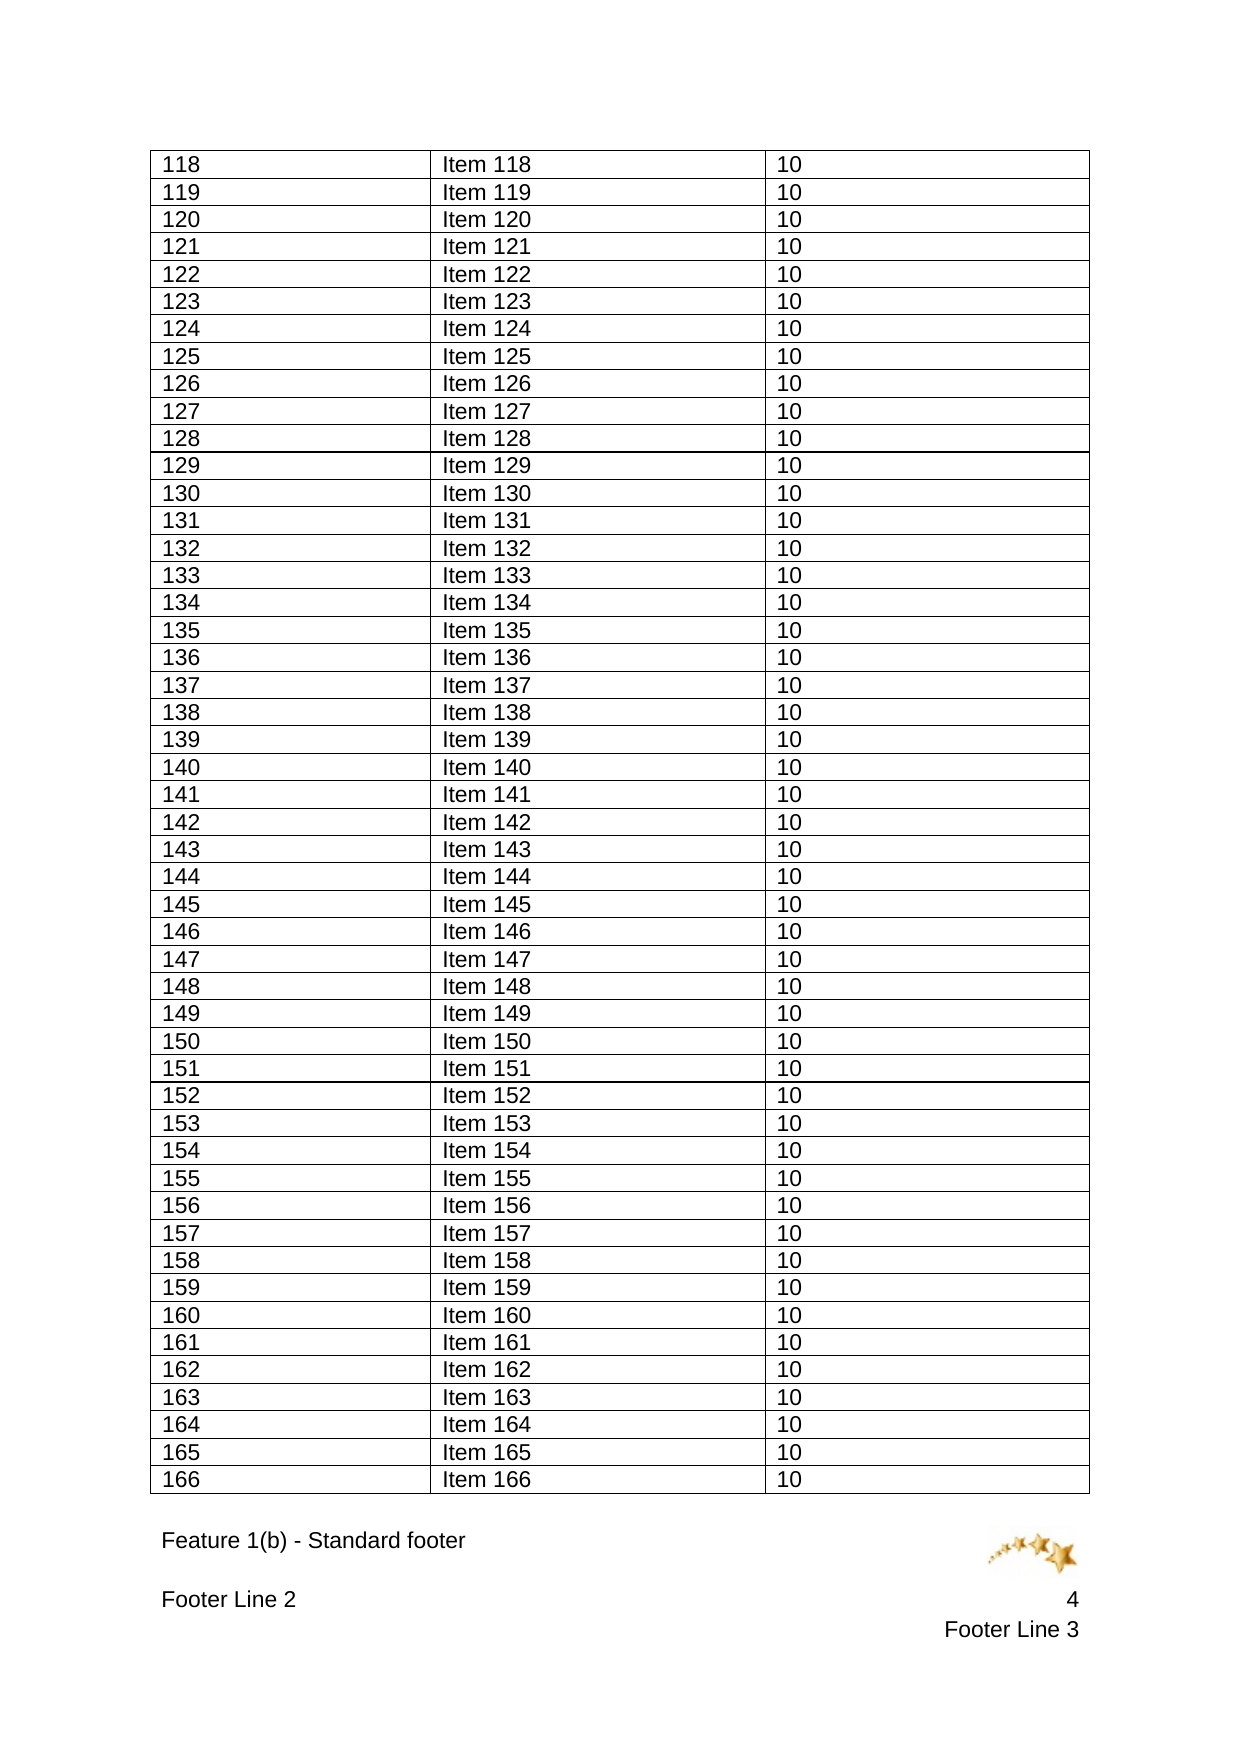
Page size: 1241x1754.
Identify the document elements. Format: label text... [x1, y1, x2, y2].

table_cell 128 [151, 425, 430, 451]
table_cell Item 126 [431, 370, 765, 397]
table_cell Item 162 [431, 1356, 765, 1383]
table_cell 10 [766, 1274, 1089, 1301]
table_cell 155 [151, 1165, 430, 1191]
table_cell Item 124 [431, 315, 765, 342]
table_cell 126 [151, 370, 430, 397]
table_cell 148 [151, 973, 430, 999]
table_cell Item 159 [431, 1274, 765, 1301]
table_cell 129 [151, 453, 430, 479]
table_cell 10 [766, 480, 1089, 506]
table_cell 10 [766, 370, 1089, 397]
table_cell 135 [151, 617, 430, 643]
table_cell 127 [151, 398, 430, 424]
table_cell Item 132 [431, 535, 765, 561]
picture [986, 1526, 1079, 1582]
table_cell 150 [151, 1028, 430, 1054]
table_cell 10 [766, 562, 1089, 588]
table_cell 10 [766, 1137, 1089, 1164]
table_cell Item 141 [431, 781, 765, 807]
table_cell 144 [151, 863, 430, 890]
table_cell 165 [151, 1439, 430, 1465]
table_cell Item 164 [431, 1411, 765, 1438]
table_cell Item 155 [431, 1165, 765, 1191]
table_cell Item 128 [431, 425, 765, 451]
table_cell Item 150 [431, 1028, 765, 1054]
table_cell 10 [766, 535, 1089, 561]
table_cell 158 [151, 1247, 430, 1273]
table_cell 121 [151, 233, 430, 259]
table_cell Item 140 [431, 754, 765, 780]
table_cell 125 [151, 343, 430, 369]
table_cell Item 131 [431, 507, 765, 533]
table_cell Item 158 [431, 1247, 765, 1273]
table_cell 10 [766, 863, 1089, 890]
table_cell Item 165 [431, 1439, 765, 1465]
table_cell 137 [151, 672, 430, 698]
table_cell 10 [766, 891, 1089, 917]
table_cell 143 [151, 836, 430, 862]
table_cell 10 [766, 206, 1089, 232]
table_cell Item 147 [431, 946, 765, 972]
table_cell 10 [766, 754, 1089, 780]
table_cell Item 143 [431, 836, 765, 862]
table_cell Item 130 [431, 480, 765, 506]
table_cell Item 157 [431, 1220, 765, 1246]
table_cell 10 [766, 946, 1089, 972]
table_cell 166 [151, 1466, 430, 1492]
table_cell 151 [151, 1055, 430, 1081]
table_cell Item 161 [431, 1329, 765, 1355]
table_cell 130 [151, 480, 430, 506]
table_cell Item 142 [431, 809, 765, 835]
table_cell 153 [151, 1110, 430, 1136]
table_cell 10 [766, 1000, 1089, 1027]
table_cell Item 135 [431, 617, 765, 643]
table_cell Item 134 [431, 589, 765, 616]
table_cell 10 [766, 809, 1089, 835]
table_cell 10 [766, 1329, 1089, 1355]
table_cell 145 [151, 891, 430, 917]
table_cell Item 156 [431, 1192, 765, 1218]
table_cell 160 [151, 1302, 430, 1328]
table_cell Item 118 [431, 151, 765, 177]
table_cell 147 [151, 946, 430, 972]
table_cell 157 [151, 1220, 430, 1246]
table_cell 164 [151, 1411, 430, 1438]
table_cell Item 146 [431, 918, 765, 944]
table_cell 10 [766, 1466, 1089, 1492]
table_cell Item 151 [431, 1055, 765, 1081]
table_cell Item 127 [431, 398, 765, 424]
table_cell Item 136 [431, 644, 765, 671]
table_cell 156 [151, 1192, 430, 1218]
table_cell Item 137 [431, 672, 765, 698]
table_cell Item 129 [431, 453, 765, 479]
table_cell Item 121 [431, 233, 765, 259]
table_cell 10 [766, 726, 1089, 753]
table_cell 132 [151, 535, 430, 561]
table_cell 10 [766, 836, 1089, 862]
table_cell 10 [766, 617, 1089, 643]
table_cell Item 119 [431, 179, 765, 205]
table_cell 139 [151, 726, 430, 753]
table_cell 10 [766, 918, 1089, 944]
table_cell 10 [766, 1165, 1089, 1191]
table_cell 161 [151, 1329, 430, 1355]
table_cell Item 152 [431, 1083, 765, 1109]
table_cell 10 [766, 288, 1089, 314]
table_cell 131 [151, 507, 430, 533]
table_cell Item 139 [431, 726, 765, 753]
table_cell 10 [766, 151, 1089, 177]
table_cell 10 [766, 507, 1089, 533]
table_cell 10 [766, 1302, 1089, 1328]
table_cell 133 [151, 562, 430, 588]
table_cell 10 [766, 644, 1089, 671]
table_cell 163 [151, 1384, 430, 1410]
table_cell 10 [766, 453, 1089, 479]
table_cell 10 [766, 261, 1089, 287]
table_cell 120 [151, 206, 430, 232]
table_cell 124 [151, 315, 430, 342]
table_cell 10 [766, 1055, 1089, 1081]
table_cell 10 [766, 1247, 1089, 1273]
table_cell 10 [766, 179, 1089, 205]
table_cell Item 133 [431, 562, 765, 588]
table_cell 149 [151, 1000, 430, 1027]
table_cell Item 160 [431, 1302, 765, 1328]
table_cell Item 154 [431, 1137, 765, 1164]
table_cell Item 163 [431, 1384, 765, 1410]
table_cell 10 [766, 1083, 1089, 1109]
table_cell 141 [151, 781, 430, 807]
table_cell 10 [766, 1356, 1089, 1383]
table_cell 122 [151, 261, 430, 287]
table_cell 10 [766, 1411, 1089, 1438]
table_cell 10 [766, 699, 1089, 725]
table_cell 10 [766, 589, 1089, 616]
table_cell 136 [151, 644, 430, 671]
table_cell 10 [766, 425, 1089, 451]
table_cell 10 [766, 315, 1089, 342]
table_cell 10 [766, 1220, 1089, 1246]
table_cell 123 [151, 288, 430, 314]
table_cell 154 [151, 1137, 430, 1164]
table_cell 10 [766, 1028, 1089, 1054]
table_cell 10 [766, 781, 1089, 807]
table_cell Item 145 [431, 891, 765, 917]
table_cell Item 153 [431, 1110, 765, 1136]
table_cell 10 [766, 233, 1089, 259]
table_cell 159 [151, 1274, 430, 1301]
table_cell 140 [151, 754, 430, 780]
table_cell Item 120 [431, 206, 765, 232]
table_cell 10 [766, 1384, 1089, 1410]
table_cell 146 [151, 918, 430, 944]
table_cell 138 [151, 699, 430, 725]
table_cell 162 [151, 1356, 430, 1383]
table_cell 10 [766, 1110, 1089, 1136]
table_cell 142 [151, 809, 430, 835]
table_cell Item 166 [431, 1466, 765, 1492]
table_cell 152 [151, 1083, 430, 1109]
table_cell Item 138 [431, 699, 765, 725]
table_cell 134 [151, 589, 430, 616]
table_cell Item 148 [431, 973, 765, 999]
table_cell 10 [766, 343, 1089, 369]
table_cell 119 [151, 179, 430, 205]
table_cell 10 [766, 1439, 1089, 1465]
table_cell Item 122 [431, 261, 765, 287]
table_cell Item 149 [431, 1000, 765, 1027]
table_cell Item 144 [431, 863, 765, 890]
table_cell Item 125 [431, 343, 765, 369]
table_cell 10 [766, 672, 1089, 698]
table_cell 10 [766, 398, 1089, 424]
table_cell 10 [766, 973, 1089, 999]
table_cell Item 123 [431, 288, 765, 314]
table_cell 118 [151, 151, 430, 177]
table_cell 10 [766, 1192, 1089, 1218]
